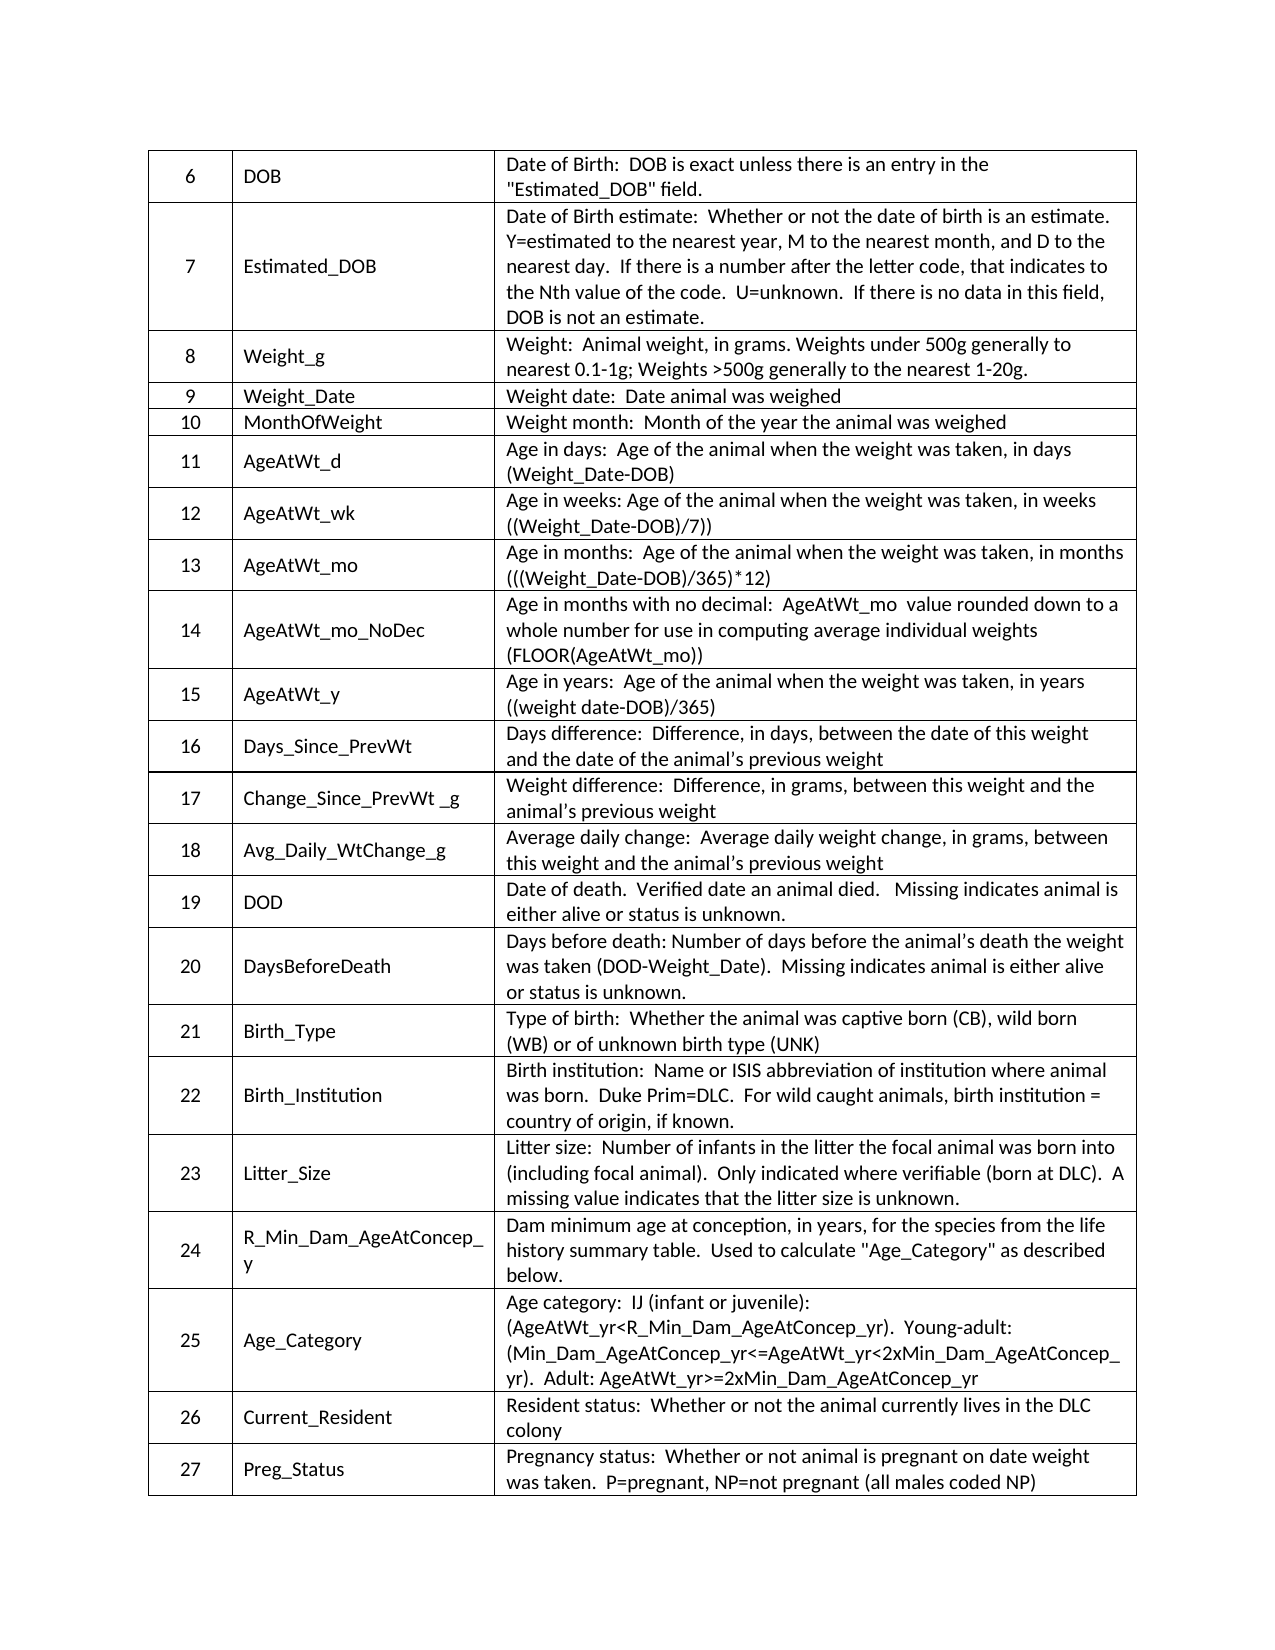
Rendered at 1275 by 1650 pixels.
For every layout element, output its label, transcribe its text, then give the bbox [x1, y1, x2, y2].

table_cell 19 [149, 876, 232, 927]
table_cell Days before death: Number of days before the animal’s death the weight was taken (DOD-Weight_Date). Missing indicates animal is either alive or status is unknown. [495, 928, 1136, 1004]
table_cell Dam minimum age at conception, in years, for the species from the life history summary table. Used to calculate "Age_Category" as described below. [495, 1212, 1136, 1288]
table_cell Preg_Status [233, 1444, 494, 1494]
table_cell 20 [149, 928, 232, 1004]
table_cell 18 [149, 824, 232, 875]
table_cell Type of birth: Whether the animal was captive born (CB), wild born (WB) or of unknown birth type (UNK) [495, 1005, 1136, 1056]
table_cell 16 [149, 721, 232, 771]
table_cell 23 [149, 1135, 232, 1211]
table_cell Date of death. Verified date an animal died. Missing indicates animal is either alive or status is unknown. [495, 876, 1136, 927]
table_cell 21 [149, 1005, 232, 1056]
table_cell 24 [149, 1212, 232, 1288]
table_cell Weight: Animal weight, in grams. Weights under 500g generally to nearest 0.1-1g; Weights >500g generally to the nearest 1-20g. [495, 331, 1136, 382]
table_cell DaysBeforeDeath [233, 928, 494, 1004]
table_cell 8 [149, 331, 232, 382]
table_cell Days difference: Difference, in days, between the date of this weight and the date of the animal’s previous weight [495, 721, 1136, 771]
table_cell AgeAtWt_y [233, 669, 494, 719]
table_cell 12 [149, 488, 232, 538]
table_cell Pregnancy status: Whether or not animal is pregnant on date weight was taken. P=pregnant, NP=not pregnant (all males coded NP) [495, 1444, 1136, 1494]
table_cell Resident status: Whether or not the animal currently lives in the DLC colony [495, 1392, 1136, 1443]
table_cell Birth institution: Name or ISIS abbreviation of institution where animal was born. Duke Prim=DLC. For wild caught animals, birth institution = country of origin, if known. [495, 1057, 1136, 1133]
table_cell Estimated_DOB [233, 203, 494, 330]
table_cell Date of Birth: DOB is exact unless there is an entry in the "Estimated_DOB" field. [495, 151, 1136, 202]
table_cell AgeAtWt_mo_NoDec [233, 591, 494, 668]
table_cell AgeAtWt_d [233, 436, 494, 487]
table_cell 25 [149, 1289, 232, 1391]
table_cell Age in weeks: Age of the animal when the weight was taken, in weeks ((Weight_Date-DOB)/7)) [495, 488, 1136, 538]
table_cell 22 [149, 1057, 232, 1133]
table_cell Weight date: Date animal was weighed [495, 383, 1136, 408]
table_cell Current_Resident [233, 1392, 494, 1443]
table_cell Date of Birth estimate: Whether or not the date of birth is an estimate. Y=estimated to the nearest year, M to the nearest month, and D to the nearest day. If there is a number after the letter code, that indicates to the Nth value of the code. U=unknown. If there is no data in this field, DOB is not an estimate. [495, 203, 1136, 330]
table_cell 10 [149, 409, 232, 435]
table_cell 13 [149, 540, 232, 590]
table_cell Litter size: Number of infants in the litter the focal animal was born into (including focal animal). Only indicated where verifiable (born at DLC). A missing value indicates that the litter size is unknown. [495, 1135, 1136, 1211]
table_cell Age in days: Age of the animal when the weight was taken, in days (Weight_Date-DOB) [495, 436, 1136, 487]
table_cell MonthOfWeight [233, 409, 494, 435]
table_cell 9 [149, 383, 232, 408]
table_cell 15 [149, 669, 232, 719]
table_cell 7 [149, 203, 232, 330]
table_cell Birth_Type [233, 1005, 494, 1056]
table_cell Change_Since_PrevWt _g [233, 773, 494, 823]
table_cell Age_Category [233, 1289, 494, 1391]
table_cell DOB [233, 151, 494, 202]
table_cell Birth_Institution [233, 1057, 494, 1133]
table_cell 14 [149, 591, 232, 668]
table_cell Weight_Date [233, 383, 494, 408]
table_cell Weight_g [233, 331, 494, 382]
table_cell AgeAtWt_wk [233, 488, 494, 538]
table_cell 27 [149, 1444, 232, 1494]
table_cell DOD [233, 876, 494, 927]
table_cell AgeAtWt_mo [233, 540, 494, 590]
table_cell 6 [149, 151, 232, 202]
table_cell 26 [149, 1392, 232, 1443]
table_cell Weight difference: Difference, in grams, between this weight and the animal’s previous weight [495, 773, 1136, 823]
table_cell R_Min_Dam_AgeAtConcep_y [233, 1212, 494, 1288]
table_cell Age in months: Age of the animal when the weight was taken, in months (((Weight_Date-DOB)/365)*12) [495, 540, 1136, 590]
table_cell Age category: IJ (infant or juvenile): (AgeAtWt_yr<R_Min_Dam_AgeAtConcep_yr). Young-adult: (Min_Dam_AgeAtConcep_yr<=AgeAtWt_yr<2xMin_Dam_AgeAtConcep_yr). Adult: AgeAtWt_yr>=2xMin_Dam_AgeAtConcep_yr [495, 1289, 1136, 1391]
table_cell Average daily change: Average daily weight change, in grams, between this weight and the animal’s previous weight [495, 824, 1136, 875]
table_cell Age in years: Age of the animal when the weight was taken, in years ((weight date-DOB)/365) [495, 669, 1136, 719]
table_cell 17 [149, 773, 232, 823]
table_cell Weight month: Month of the year the animal was weighed [495, 409, 1136, 435]
table_cell 11 [149, 436, 232, 487]
table_cell Litter_Size [233, 1135, 494, 1211]
table_cell Age in months with no decimal: AgeAtWt_mo value rounded down to a whole number for use in computing average individual weights (FLOOR(AgeAtWt_mo)) [495, 591, 1136, 668]
table_cell Days_Since_PrevWt [233, 721, 494, 771]
table_cell Avg_Daily_WtChange_g [233, 824, 494, 875]
